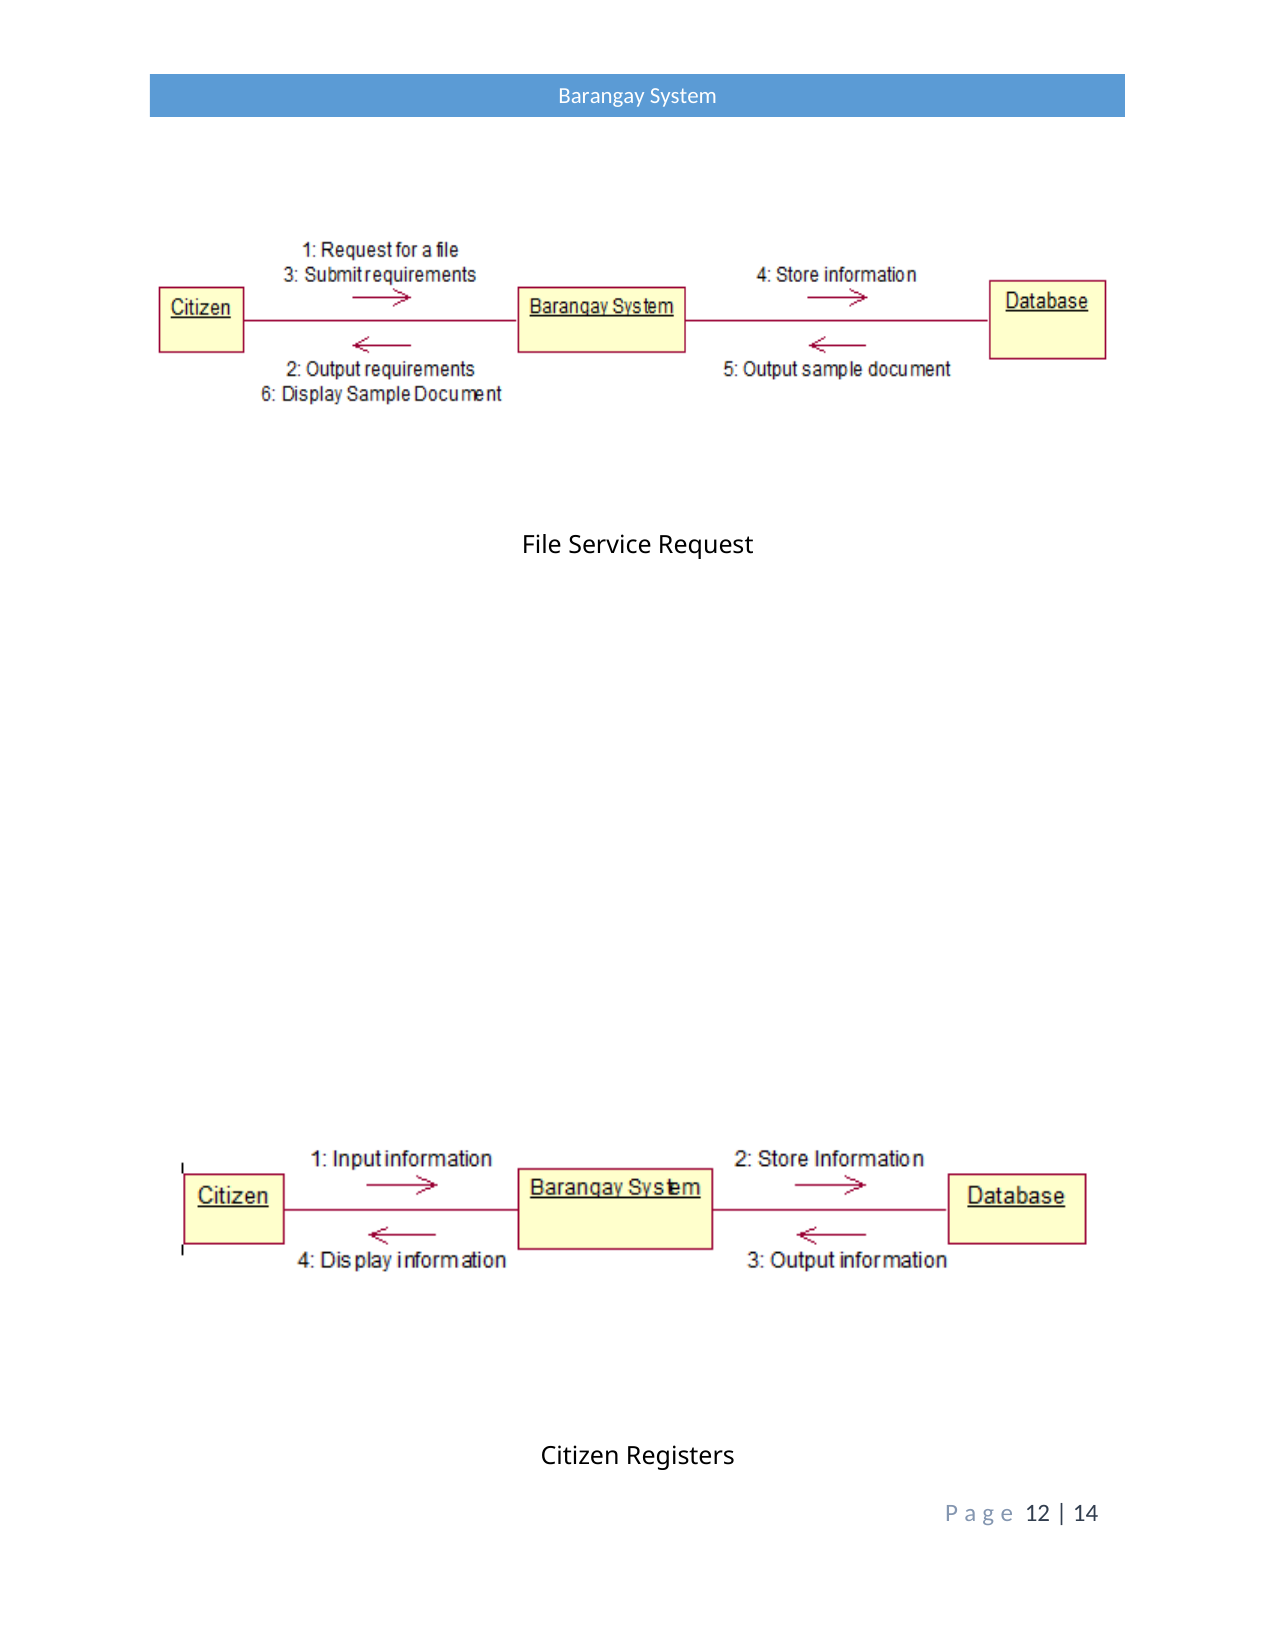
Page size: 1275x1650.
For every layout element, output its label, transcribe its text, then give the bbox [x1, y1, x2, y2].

picture [150, 186, 1119, 480]
picture [150, 1076, 1122, 1386]
